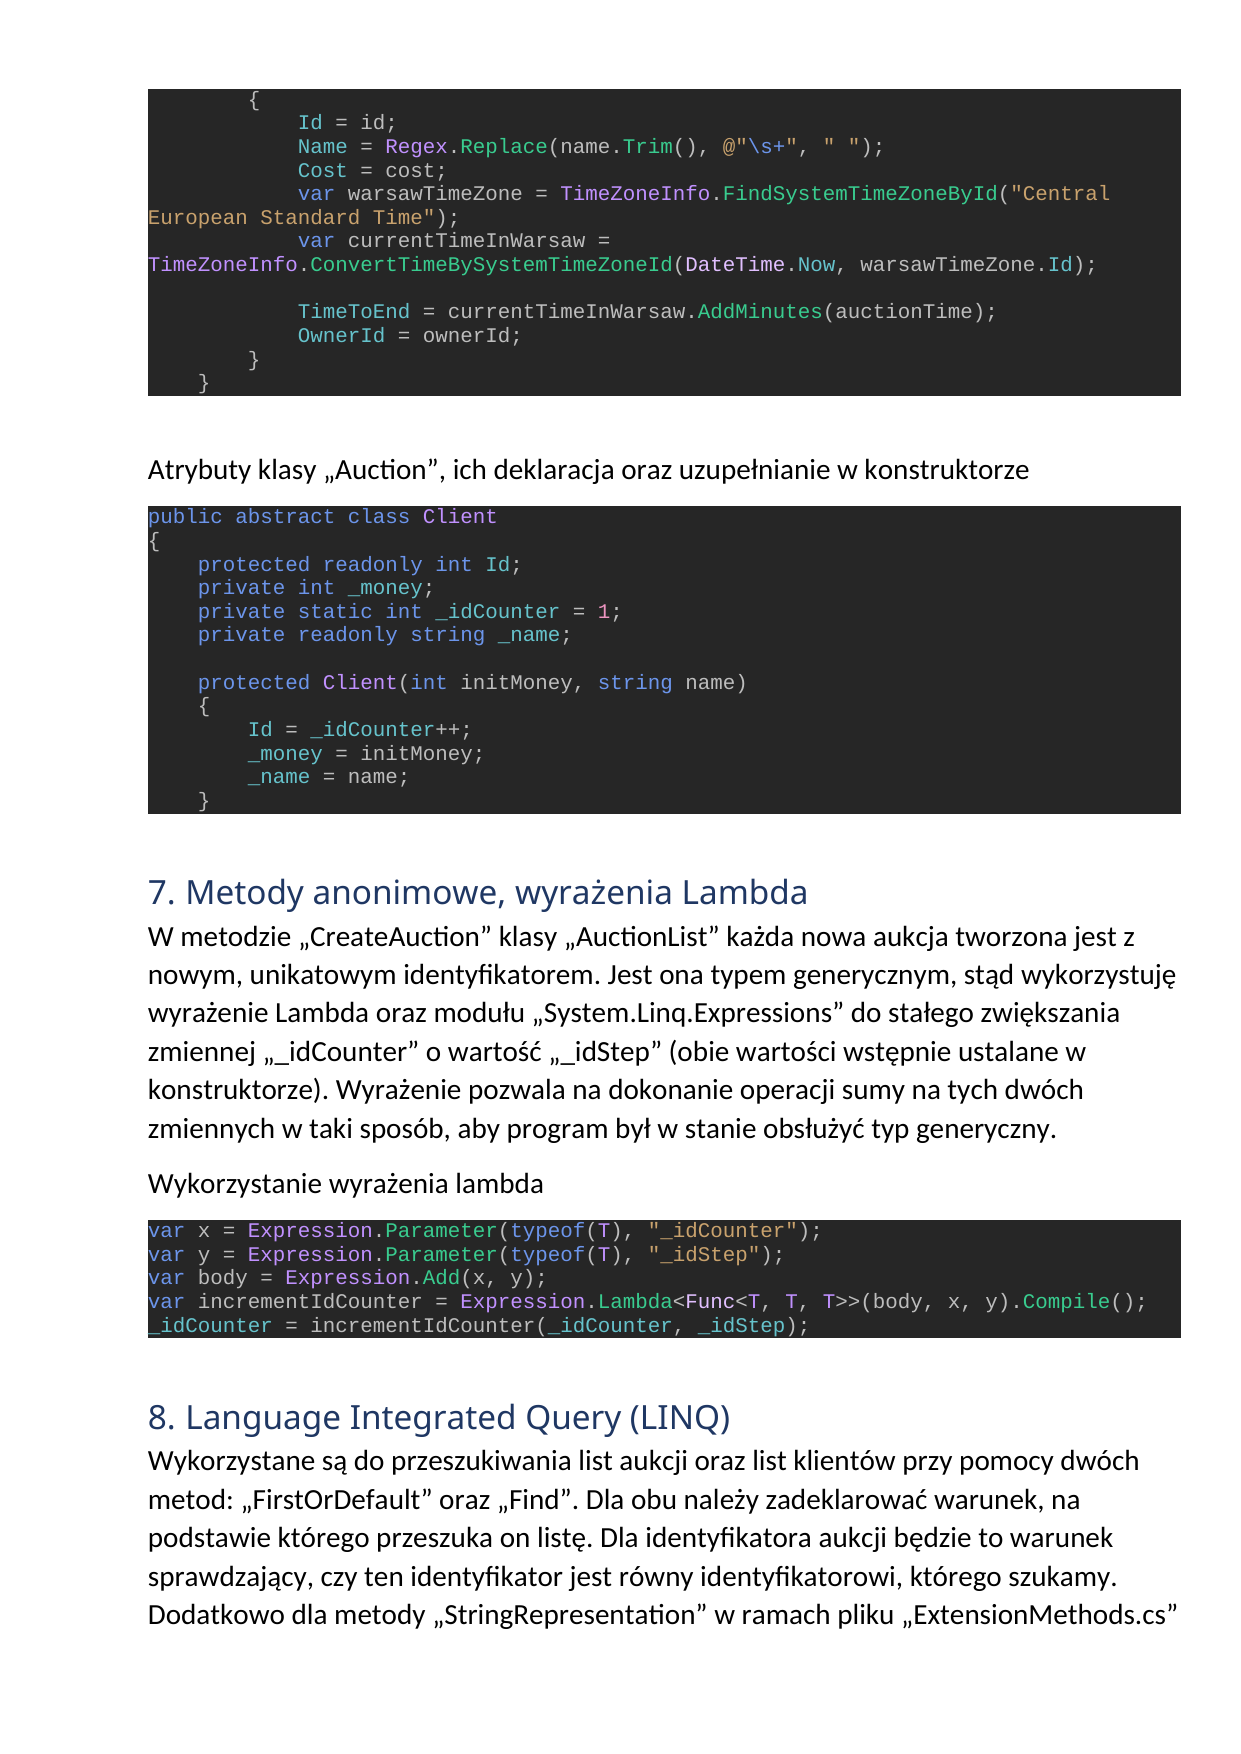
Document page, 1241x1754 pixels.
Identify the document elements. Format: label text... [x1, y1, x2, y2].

text Wykorzystanie wyrażenia lambda [148, 1165, 1181, 1201]
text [148, 1442, 1181, 1632]
text var x = Expression.Parameter(typeof(T), "_idCounter"); var y = Expression.Parameter(typeof(T), "_idStep"); var body = Expression.Add(x, y); var incrementIdCounter = Expression.Lambda<Func<T, T, T>>(body, x, y).Compile(); _idCounter = incrementIdCounter(_idCounter, _idStep); [148, 1220, 1181, 1338]
subtitle Language Integrated Query (LINQ) [148, 1393, 1181, 1439]
subtitle Metody anonimowe, wyrażenia Lambda [148, 869, 1181, 914]
text public abstract class Client { protected readonly int Id; private int _money; private static int _idCounter = 1; private readonly string _name; protected Client(int initMoney, string name) { Id = _idCounter++; _money = initMoney; _name = name; } [148, 506, 1181, 814]
text Atrybuty klasy „Auction”, ich deklaracja oraz uzupełnianie w konstruktorze [148, 451, 1181, 487]
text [148, 89, 1181, 396]
text W metodzie „CreateAuction” klasy „AuctionList” każda nowa aukcja tworzona jest z nowym, unikatowym identyfikatorem. Jest ona typem generycznym, stąd wykorzystuję wyrażenie Lambda oraz modułu „System.Linq.Expressions” do stałego zwiększania zmiennej „_idCounter” o wartość „_idStep” (obie wartości wstępnie ustalane w konstruktorze). Wyrażenie pozwala na dokonanie operacji sumy na tych dwóch zmiennych w taki sposób, aby program był w stanie obsłużyć typ generyczny. [148, 918, 1181, 1146]
